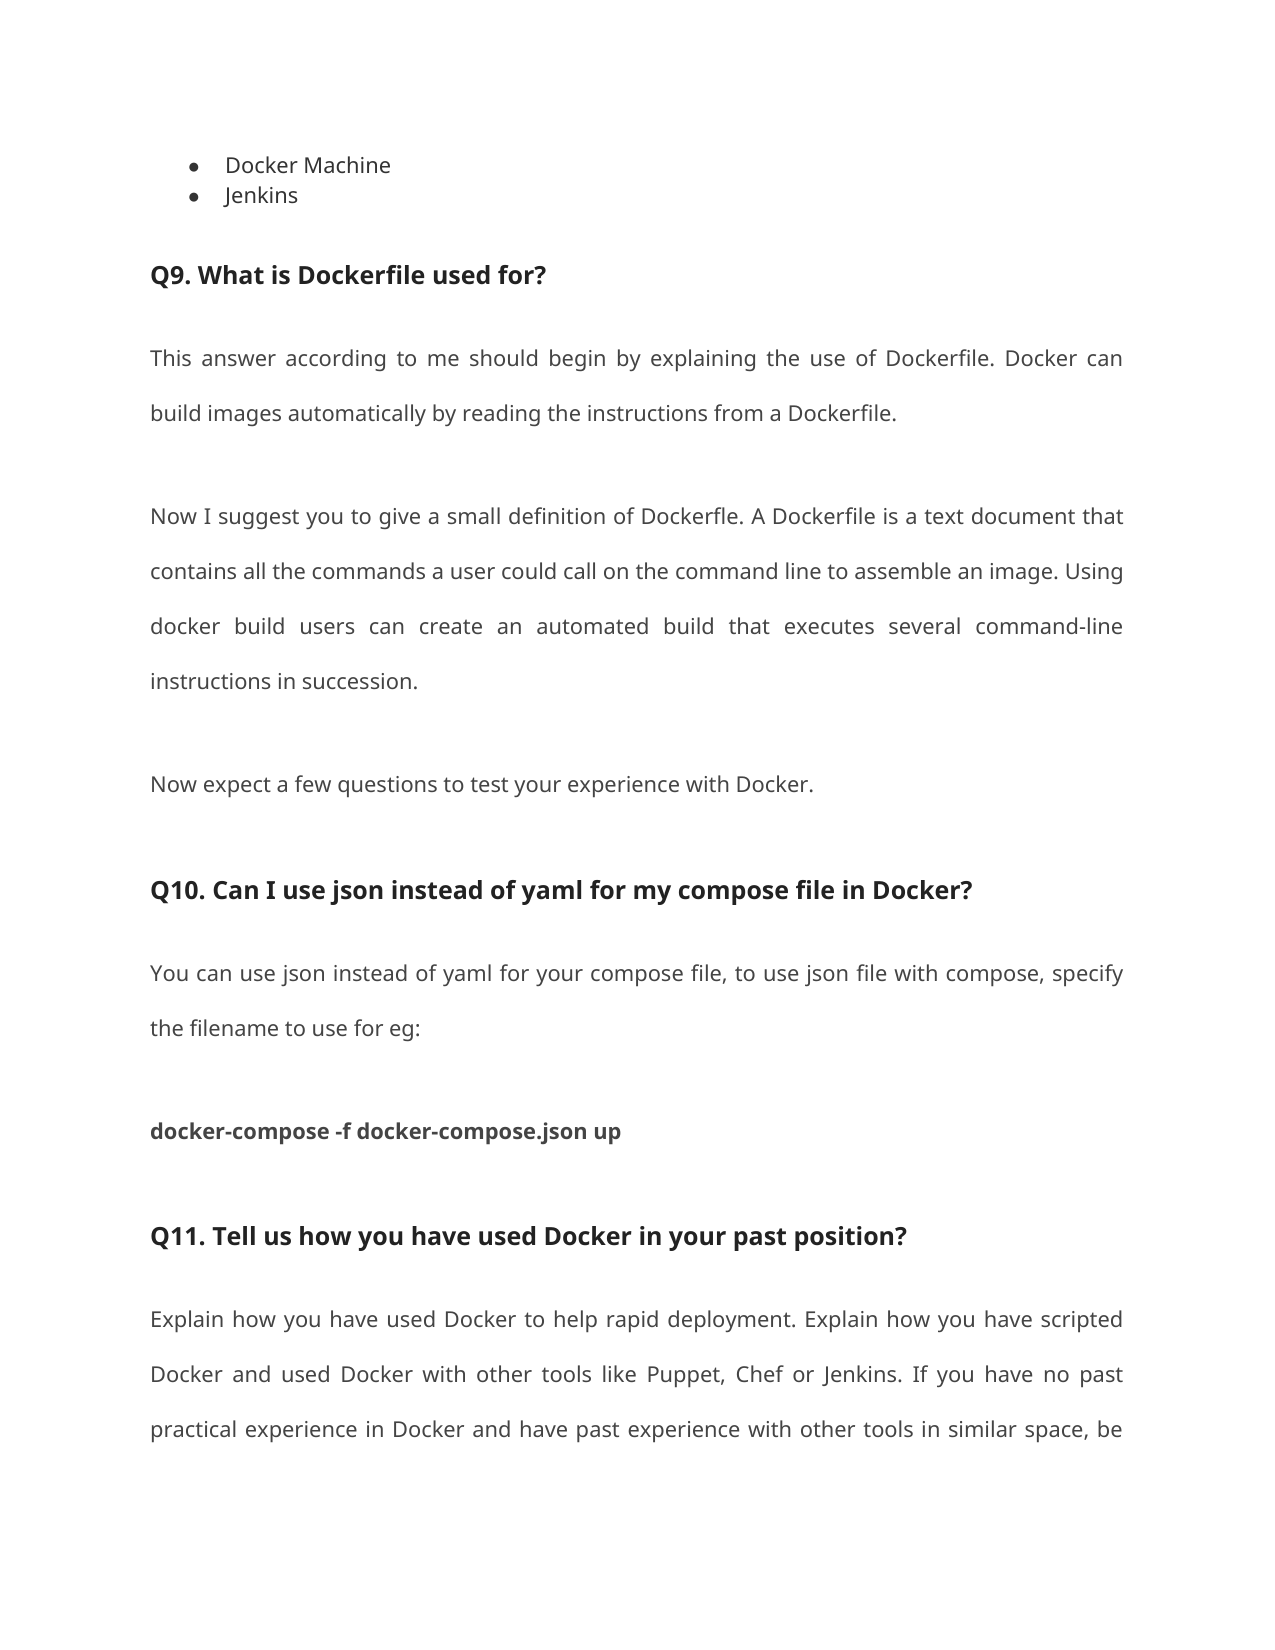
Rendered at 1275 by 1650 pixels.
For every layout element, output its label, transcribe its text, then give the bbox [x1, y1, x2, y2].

text This answer according to me should begin by explaining the use of Dockerfile. Docker can build images automatically by reading the instructions from a Dockerfile. [150, 343, 1125, 428]
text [150, 1304, 1125, 1444]
list Jenkins [187, 180, 1125, 209]
text Now expect a few questions to test your experience with Docker. [150, 769, 1125, 799]
subtitle Q10. Can I use json instead of yaml for my compose file in Docker? [150, 872, 1125, 906]
subtitle Q9. What is Dockerfile used for? [150, 257, 1125, 292]
subtitle Q11. Tell us how you have used Docker in your past position? [150, 1219, 1125, 1253]
list Docker Machine [187, 150, 1125, 180]
text You can use json instead of yaml for your compose file, to use json file with compose, specify the filename to use for eg: [150, 958, 1125, 1042]
text Now I suggest you to give a small definition of Dockerfle. A Dockerfile is a text document that contains all the commands a user could call on the command line to assemble an image. Using docker build users can create an automated build that executes several command-line instructions in succession. [150, 501, 1125, 696]
text docker-compose -f docker-compose.json up [150, 1116, 1125, 1146]
